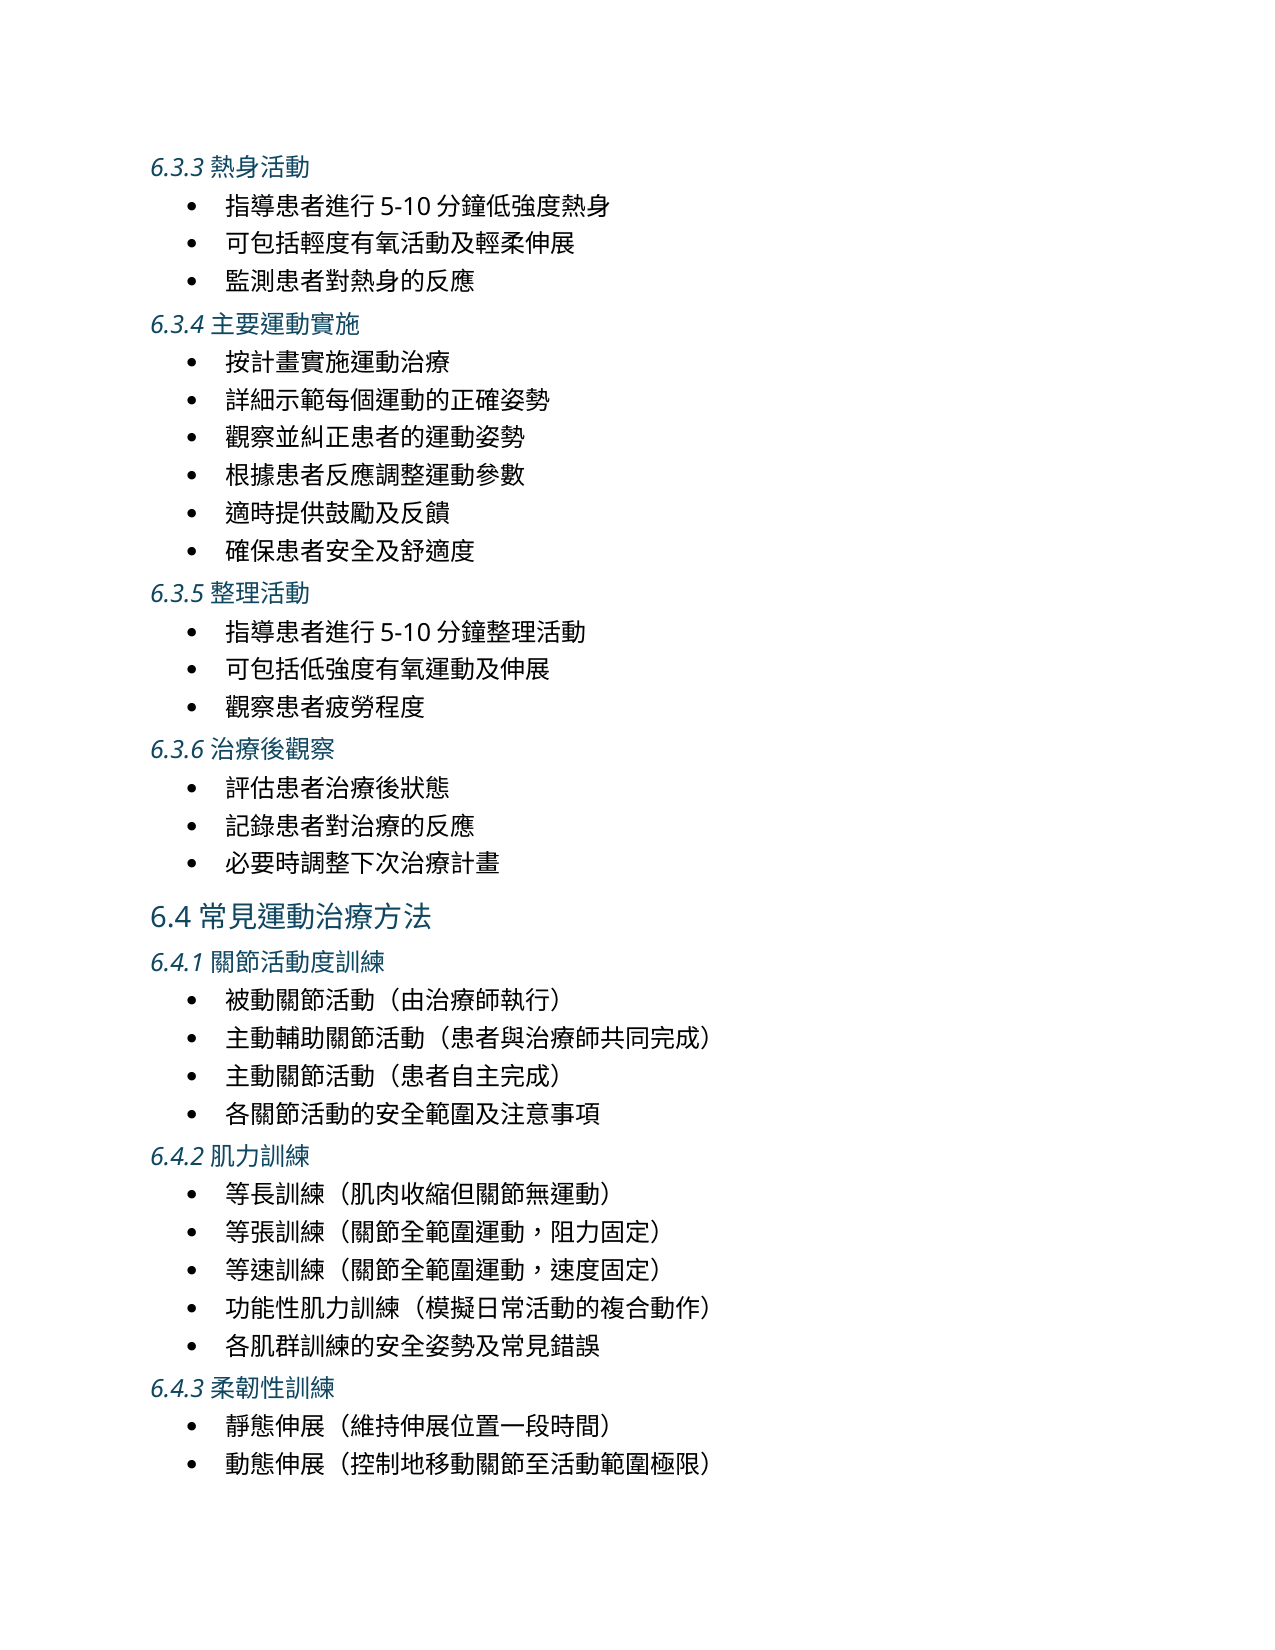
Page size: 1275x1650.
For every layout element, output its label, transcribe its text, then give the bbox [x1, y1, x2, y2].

list 各關節活動的安全範圍及注意事項 [187, 1096, 1125, 1131]
list 主動關節活動（患者自主完成） [187, 1059, 1125, 1093]
subtitle 6.3.5 整理活動 [150, 576, 1125, 610]
list 觀察並糾正患者的運動姿勢 [187, 420, 1125, 454]
list 監測患者對熱身的反應 [187, 264, 1125, 298]
list 記錄患者對治療的反應 [187, 808, 1125, 842]
list 等速訓練（關節全範圍運動，速度固定） [187, 1253, 1125, 1287]
subtitle 6.4.1 關節活動度訓練 [150, 945, 1125, 979]
subtitle 6.3.4 主要運動實施 [150, 306, 1125, 340]
list 根據患者反應調整運動參數 [187, 458, 1125, 492]
list 指導患者進行5-10分鐘整理活動 [187, 614, 1125, 648]
list 被動關節活動（由治療師執行） [187, 983, 1125, 1017]
list 可包括低強度有氧運動及伸展 [187, 652, 1125, 686]
subtitle 6.4.3 柔韌性訓練 [150, 1371, 1125, 1405]
list 可包括輕度有氧活動及輕柔伸展 [187, 226, 1125, 260]
subtitle 6.4.2 肌力訓練 [150, 1139, 1125, 1173]
subtitle 6.3.6 治療後觀察 [150, 732, 1125, 766]
list 靜態伸展（維持伸展位置一段時間） [187, 1409, 1125, 1443]
list 等張訓練（關節全範圍運動，阻力固定） [187, 1215, 1125, 1249]
subtitle 6.4 常見運動治療方法 [150, 897, 1125, 936]
list 評估患者治療後狀態 [187, 770, 1125, 804]
list 動態伸展（控制地移動關節至活動範圍極限） [187, 1447, 1125, 1481]
list 確保患者安全及舒適度 [187, 533, 1125, 568]
list 必要時調整下次治療計畫 [187, 846, 1125, 880]
list 詳細示範每個運動的正確姿勢 [187, 382, 1125, 416]
list 按計畫實施運動治療 [187, 344, 1125, 378]
list 功能性肌力訓練（模擬日常活動的複合動作） [187, 1291, 1125, 1324]
list 適時提供鼓勵及反饋 [187, 496, 1125, 530]
list 觀察患者疲勞程度 [187, 690, 1125, 724]
subtitle 6.3.3 熱身活動 [150, 150, 1125, 184]
list 主動輔助關節活動（患者與治療師共同完成） [187, 1021, 1125, 1055]
list 等長訓練（肌肉收縮但關節無運動） [187, 1177, 1125, 1211]
list 各肌群訓練的安全姿勢及常見錯誤 [187, 1328, 1125, 1362]
list 指導患者進行5-10分鐘低強度熱身 [187, 188, 1125, 222]
